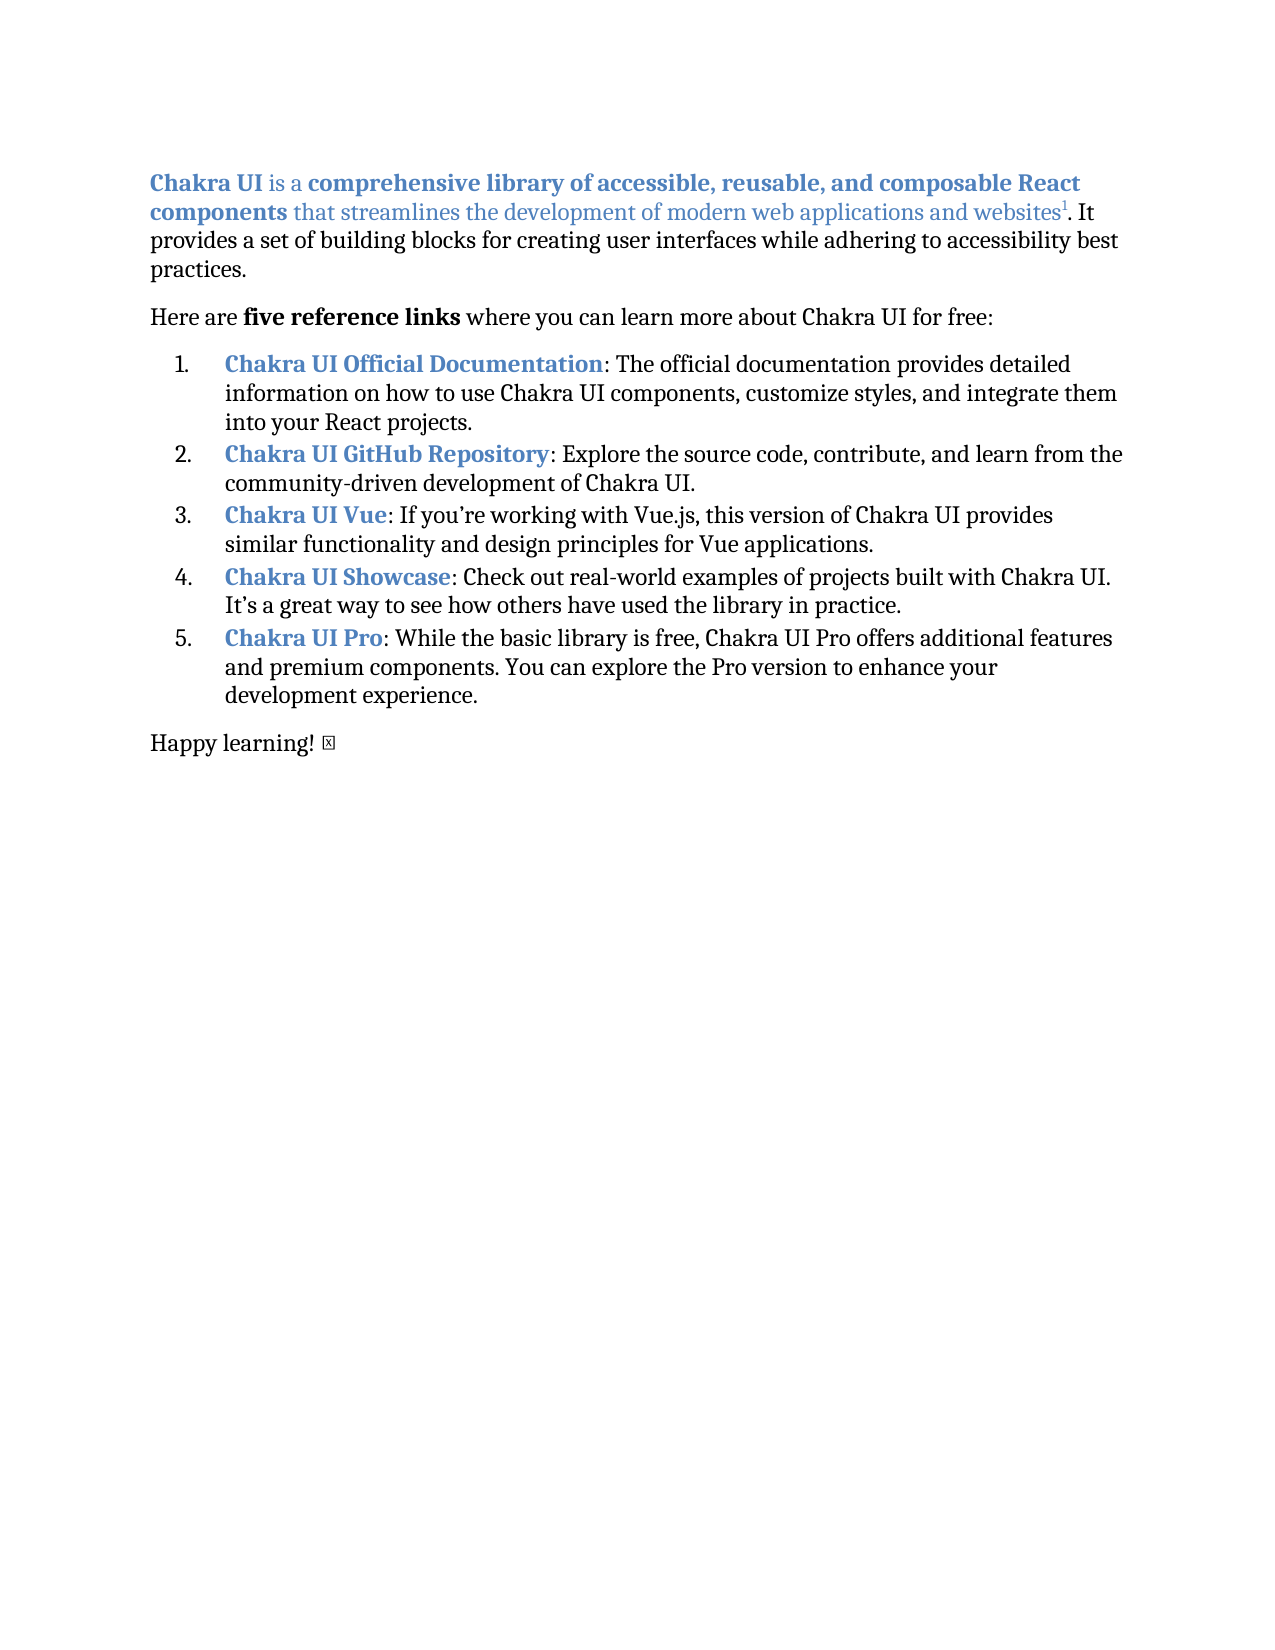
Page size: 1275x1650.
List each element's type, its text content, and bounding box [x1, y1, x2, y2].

list Chakra UI Showcase: Check out real-world examples of projects built with Chakra UI. It’s a great way to see how others have used the library in practice. [175, 562, 1125, 620]
list Chakra UI Pro: While the basic library is free, Chakra UI Pro offers additional features and premium components. You can explore the Pro version to enhance your development experience. [175, 624, 1125, 710]
text Here are five reference links where you can learn more about Chakra UI for free: [150, 302, 1125, 331]
list Chakra UI Vue: If you’re working with Vue.js, this version of Chakra UI provides similar functionality and design principles for Vue applications. [175, 501, 1125, 559]
list Chakra UI GitHub Repository: Explore the source code, contribute, and learn from the community-driven development of Chakra UI. [175, 440, 1125, 497]
list Chakra UI Official Documentation: The official documentation provides detailed information on how to use Chakra UI components, customize styles, and integrate them into your React projects. [175, 350, 1125, 436]
text Happy learning! 🚀 [150, 729, 1125, 757]
text Chakra UI is a comprehensive library of accessible, reusable, and composable React components that streamlines the development of modern web applications and websites1. It provides a set of building blocks for creating user interfaces while adhering to accessibility best practices. [150, 169, 1125, 284]
